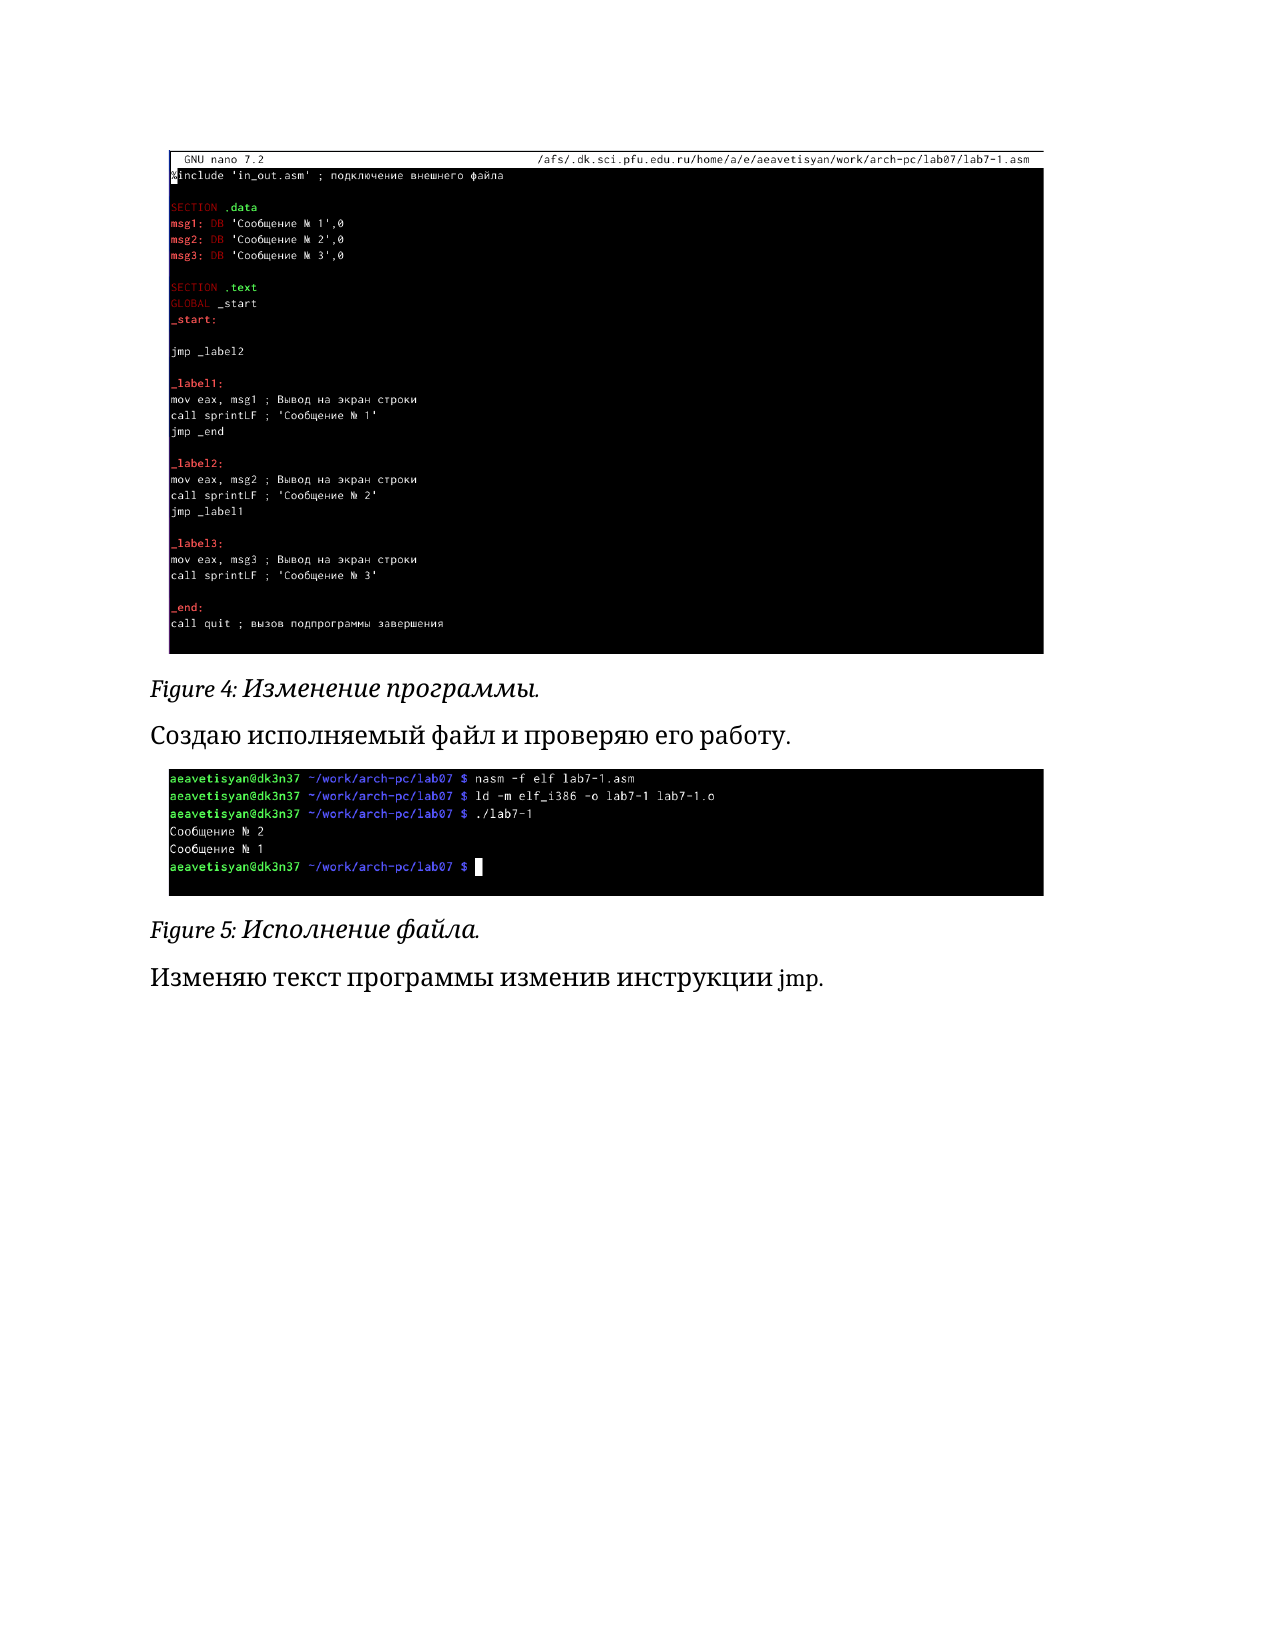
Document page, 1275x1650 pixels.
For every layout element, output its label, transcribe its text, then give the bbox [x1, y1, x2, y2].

text Создаю исполняемый файл и проверяю его работу. [150, 722, 1125, 751]
text Figure 4: Изменение программы. [150, 675, 1125, 703]
text Изменяю текст программы изменив инструкции jmp. [150, 964, 1125, 992]
picture [168, 150, 1044, 654]
picture [168, 769, 1044, 896]
text Figure 5: Исполнение файла. [150, 916, 1125, 945]
